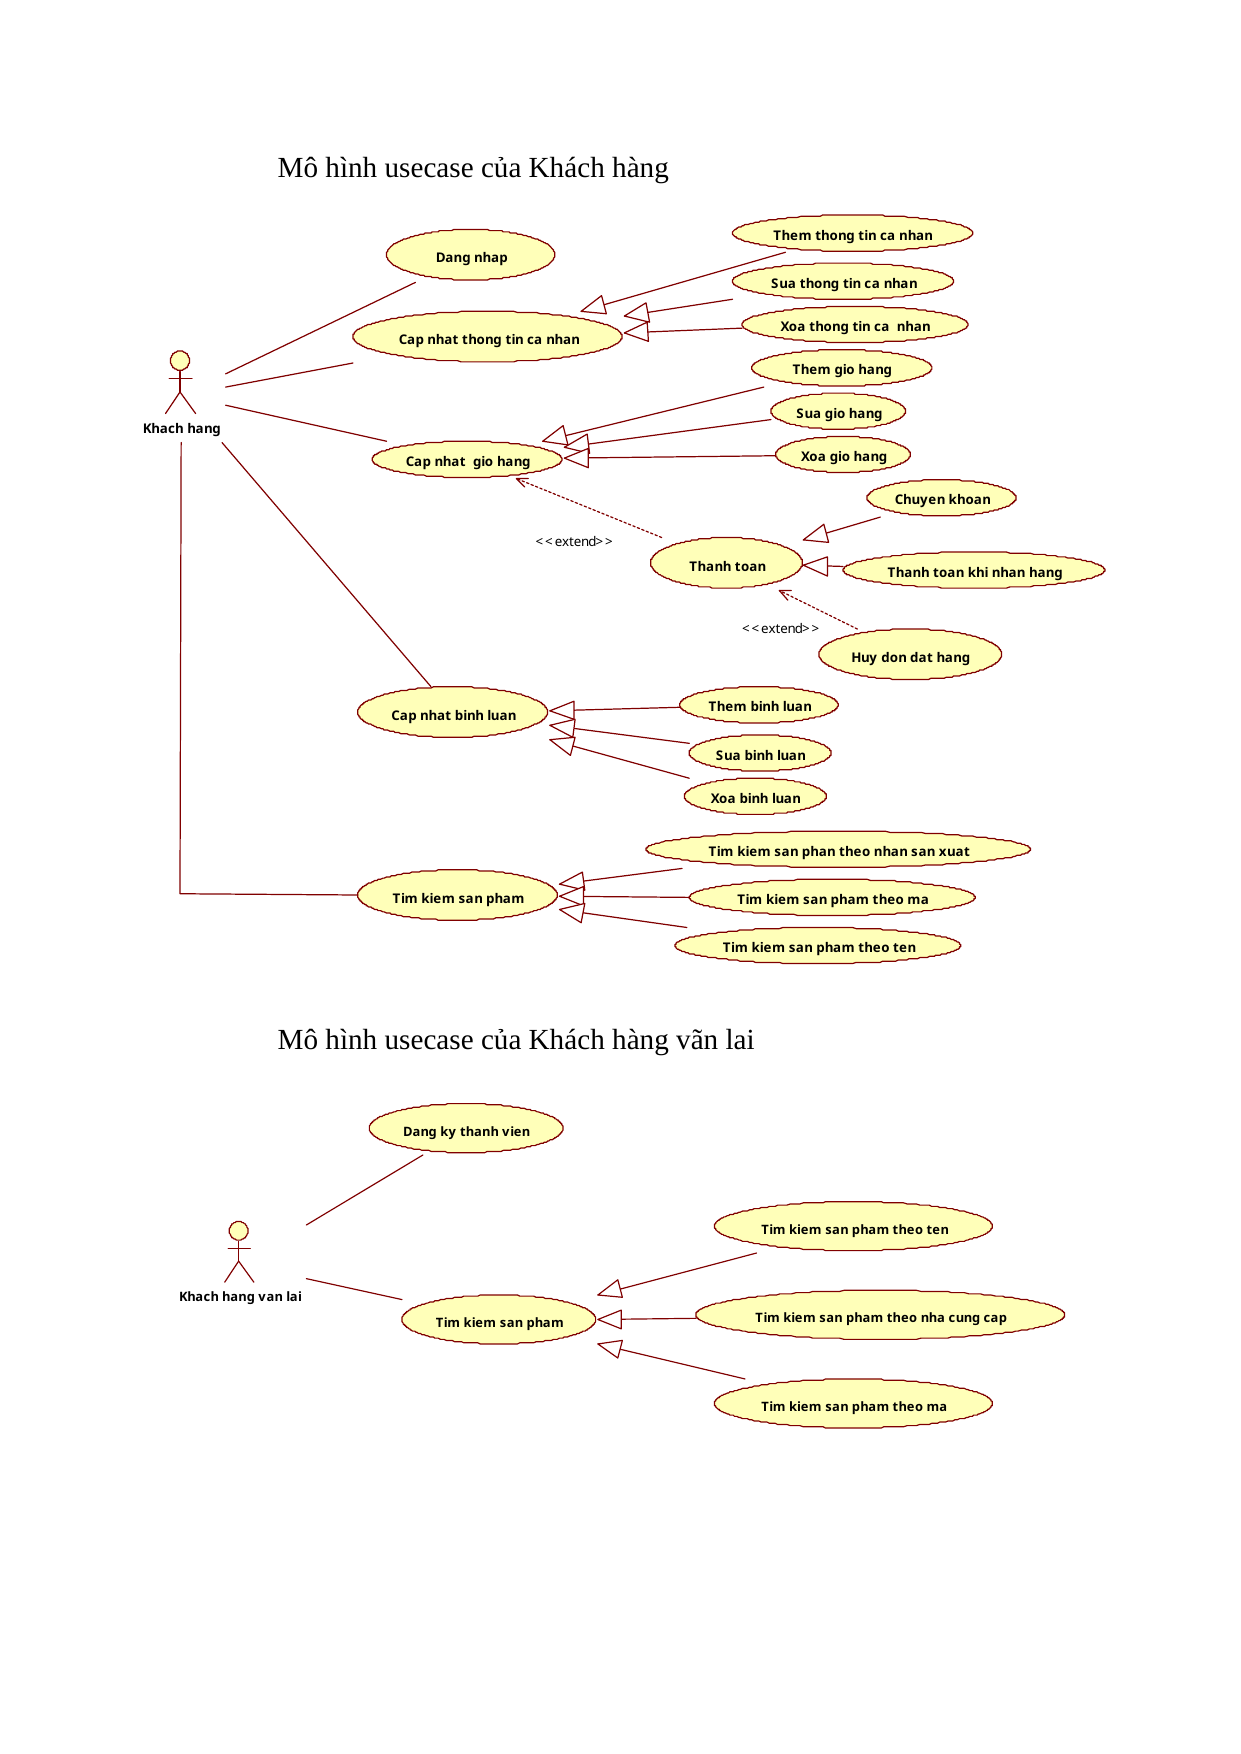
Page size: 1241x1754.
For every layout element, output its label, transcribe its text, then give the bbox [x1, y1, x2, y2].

list Mô hình usecase của Khách hàng vãn lai [277, 1022, 1090, 1056]
list Mô hình usecase của Khách hàng [277, 150, 1090, 183]
